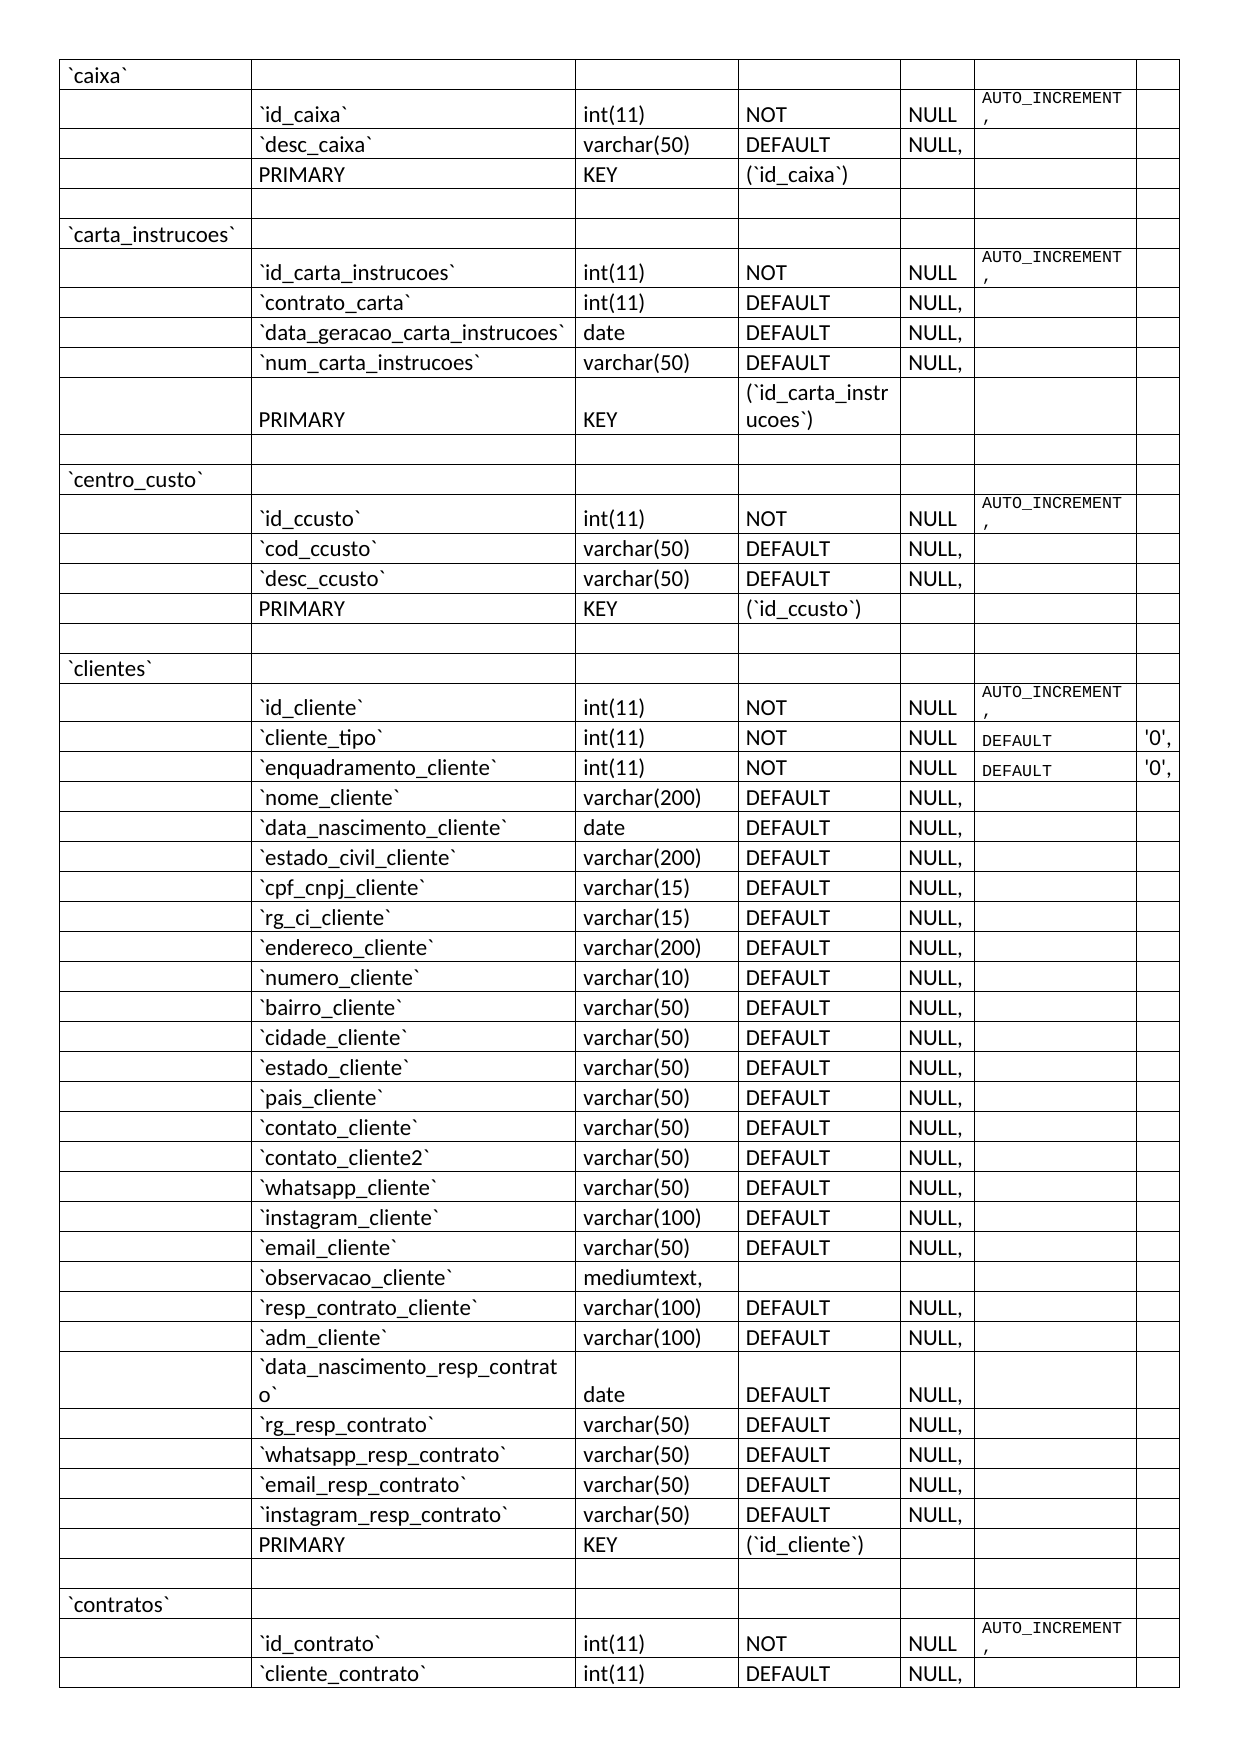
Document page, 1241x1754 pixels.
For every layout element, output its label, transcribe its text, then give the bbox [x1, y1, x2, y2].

table_cell [975, 1469, 1136, 1498]
table_cell [60, 129, 251, 158]
table_cell varchar(50) [576, 1499, 738, 1528]
table_cell [1137, 378, 1179, 434]
table_cell [1137, 1262, 1179, 1291]
table_cell AUTO_INCREMENT, [975, 1619, 1136, 1657]
table_cell [901, 1589, 974, 1618]
table_cell [60, 1439, 251, 1468]
table_cell (`id_carta_instrucoes`) [739, 378, 900, 434]
table_cell `desc_ccusto` [252, 564, 575, 592]
table_cell `carta_instrucoes` [60, 219, 251, 248]
table_cell [1137, 465, 1179, 494]
table_cell [975, 842, 1136, 871]
table_cell [60, 1082, 251, 1111]
table_cell NULL, [901, 902, 974, 931]
table_cell DEFAULT [739, 932, 900, 961]
table_cell [739, 654, 900, 682]
table_cell varchar(50) [576, 1022, 738, 1051]
table_cell varchar(50) [576, 534, 738, 562]
table_cell [975, 1352, 1136, 1408]
table_cell NULL, [901, 782, 974, 811]
table_cell `clientes` [60, 654, 251, 682]
table_cell NULL, [901, 1439, 974, 1468]
table_cell varchar(50) [576, 1082, 738, 1111]
table_cell `nome_cliente` [252, 782, 575, 811]
table_cell [60, 594, 251, 622]
table_cell `id_contrato` [252, 1619, 575, 1657]
table_cell DEFAULT [739, 1658, 900, 1687]
table_cell [60, 159, 251, 188]
table_cell DEFAULT [739, 962, 900, 991]
table_cell [901, 189, 974, 218]
table_cell date [576, 318, 738, 347]
table_cell NULL [901, 684, 974, 721]
table_cell [975, 318, 1136, 347]
table_cell [60, 684, 251, 721]
table_cell [1137, 992, 1179, 1021]
table_cell NULL, [901, 932, 974, 961]
table_cell NULL, [901, 812, 974, 841]
table_cell [975, 962, 1136, 991]
table_cell DEFAULT [739, 1052, 900, 1081]
table_cell AUTO_INCREMENT, [975, 684, 1136, 721]
table_cell [60, 534, 251, 562]
table_cell NULL, [901, 129, 974, 158]
table_cell [901, 1262, 974, 1291]
table_cell '0', [1137, 752, 1179, 781]
table_cell int(11) [576, 1619, 738, 1657]
table_cell NULL, [901, 1658, 974, 1687]
table_cell [975, 1322, 1136, 1351]
table_cell [252, 219, 575, 248]
table_cell NULL [901, 249, 974, 287]
table_header [252, 60, 575, 89]
table_cell AUTO_INCREMENT, [975, 495, 1136, 532]
table_cell [1137, 348, 1179, 377]
table_cell NULL, [901, 1352, 974, 1408]
table_cell `pais_cliente` [252, 1082, 575, 1111]
table_cell [975, 1202, 1136, 1231]
table_cell NULL, [901, 1202, 974, 1231]
table_cell [1137, 1499, 1179, 1528]
table_cell DEFAULT [975, 752, 1136, 781]
table_cell date [576, 1352, 738, 1408]
table_cell [901, 654, 974, 682]
table_cell `rg_ci_cliente` [252, 902, 575, 931]
table_cell int(11) [576, 90, 738, 128]
table_cell varchar(200) [576, 842, 738, 871]
table_cell varchar(50) [576, 1469, 738, 1498]
table_cell [1137, 624, 1179, 652]
table_cell [576, 465, 738, 494]
table_cell (`id_cliente`) [739, 1529, 900, 1558]
table_cell [1137, 962, 1179, 991]
table_cell [1137, 189, 1179, 218]
table_cell [60, 782, 251, 811]
table_cell [975, 1658, 1136, 1687]
table_cell PRIMARY [252, 159, 575, 188]
table_cell `enquadramento_cliente` [252, 752, 575, 781]
table_cell `observacao_cliente` [252, 1262, 575, 1291]
table_cell [1137, 318, 1179, 347]
table_cell [1137, 1352, 1179, 1408]
table_cell `adm_cliente` [252, 1322, 575, 1351]
table_cell [975, 1262, 1136, 1291]
table_cell [60, 435, 251, 464]
table_cell NOT [739, 495, 900, 532]
table_cell [1137, 1052, 1179, 1081]
table_cell [739, 435, 900, 464]
table_cell [1137, 1589, 1179, 1618]
table_cell `bairro_cliente` [252, 992, 575, 1021]
table_cell NULL, [901, 534, 974, 562]
table_cell NULL [901, 722, 974, 751]
table_cell [60, 189, 251, 218]
table_cell int(11) [576, 495, 738, 532]
table_cell KEY [576, 1529, 738, 1558]
table_cell [975, 902, 1136, 931]
table_cell [1137, 219, 1179, 248]
table_cell int(11) [576, 722, 738, 751]
table_cell NOT [739, 1619, 900, 1657]
table_cell [901, 624, 974, 652]
table_cell PRIMARY [252, 594, 575, 622]
table_cell DEFAULT [739, 1469, 900, 1498]
table_cell DEFAULT [975, 722, 1136, 751]
table_cell [975, 159, 1136, 188]
table_cell [975, 782, 1136, 811]
table_cell [1137, 902, 1179, 931]
table_cell [975, 129, 1136, 158]
table_cell [975, 654, 1136, 682]
table_cell [975, 189, 1136, 218]
table_cell int(11) [576, 249, 738, 287]
table_header [739, 60, 900, 89]
table_cell varchar(10) [576, 962, 738, 991]
table_header [576, 60, 738, 89]
table_cell [60, 1322, 251, 1351]
table_cell `estado_civil_cliente` [252, 842, 575, 871]
table_cell [1137, 564, 1179, 592]
table_cell DEFAULT [739, 812, 900, 841]
table_cell `centro_custo` [60, 465, 251, 494]
table_cell [739, 1589, 900, 1618]
table_cell [975, 1589, 1136, 1618]
table_cell [975, 1172, 1136, 1201]
table_cell `whatsapp_cliente` [252, 1172, 575, 1201]
table_cell [975, 594, 1136, 622]
table_cell [60, 495, 251, 532]
table_cell [1137, 1082, 1179, 1111]
table_cell DEFAULT [739, 129, 900, 158]
table_cell [1137, 1292, 1179, 1321]
table_cell [60, 1499, 251, 1528]
table_cell [60, 1232, 251, 1261]
table_cell `num_carta_instrucoes` [252, 348, 575, 377]
table_cell NULL, [901, 1052, 974, 1081]
table_cell [60, 1529, 251, 1558]
table_cell [576, 654, 738, 682]
table_cell DEFAULT [739, 1082, 900, 1111]
table_cell [60, 90, 251, 128]
table_cell [60, 1142, 251, 1171]
table_cell DEFAULT [739, 288, 900, 317]
table_cell [60, 249, 251, 287]
table_cell [975, 1559, 1136, 1588]
table_cell [975, 1112, 1136, 1141]
table_cell [901, 219, 974, 248]
table_cell [1137, 534, 1179, 562]
table_cell NULL, [901, 1499, 974, 1528]
table_cell [1137, 872, 1179, 901]
table_cell [1137, 1529, 1179, 1558]
table_cell `email_cliente` [252, 1232, 575, 1261]
table_cell `id_carta_instrucoes` [252, 249, 575, 287]
table_cell `cidade_cliente` [252, 1022, 575, 1051]
table_cell [901, 159, 974, 188]
table_cell NOT [739, 249, 900, 287]
table_cell [252, 654, 575, 682]
table_cell varchar(200) [576, 932, 738, 961]
table_cell NULL, [901, 1409, 974, 1438]
table_cell [60, 1469, 251, 1498]
table_cell NULL, [901, 1172, 974, 1201]
table_cell [1137, 812, 1179, 841]
table_cell DEFAULT [739, 992, 900, 1021]
table_cell NULL, [901, 962, 974, 991]
table_cell [975, 1529, 1136, 1558]
table_cell [975, 435, 1136, 464]
table_cell [1137, 654, 1179, 682]
table_cell `contrato_carta` [252, 288, 575, 317]
table_cell [60, 348, 251, 377]
table_cell `id_caixa` [252, 90, 575, 128]
table_cell [60, 902, 251, 931]
table_cell KEY [576, 378, 738, 434]
table_cell [1137, 1022, 1179, 1051]
table_cell [60, 318, 251, 347]
table_cell [60, 1559, 251, 1588]
table_cell varchar(50) [576, 564, 738, 592]
table_cell [975, 1499, 1136, 1528]
table_cell [975, 1142, 1136, 1171]
table_cell `estado_cliente` [252, 1052, 575, 1081]
table_cell varchar(50) [576, 1112, 738, 1141]
table_cell DEFAULT [739, 1022, 900, 1051]
table_cell [60, 1262, 251, 1291]
table_cell [60, 1022, 251, 1051]
table_cell [901, 435, 974, 464]
table_header [975, 60, 1136, 89]
table_header [1137, 60, 1179, 89]
table_cell NULL, [901, 1469, 974, 1498]
table_cell DEFAULT [739, 1202, 900, 1231]
table_cell [975, 1022, 1136, 1051]
table_cell [1137, 1409, 1179, 1438]
table_cell `whatsapp_resp_contrato` [252, 1439, 575, 1468]
table_cell NULL, [901, 318, 974, 347]
table_cell varchar(50) [576, 1232, 738, 1261]
table_cell [576, 435, 738, 464]
table_cell [1137, 594, 1179, 622]
table_cell [975, 219, 1136, 248]
table_cell [739, 189, 900, 218]
table_cell [975, 932, 1136, 961]
table_cell [60, 1292, 251, 1321]
table_cell [975, 624, 1136, 652]
table_cell [975, 1052, 1136, 1081]
table_cell varchar(50) [576, 1052, 738, 1081]
table_cell varchar(50) [576, 1439, 738, 1468]
table_cell varchar(50) [576, 992, 738, 1021]
table_cell PRIMARY [252, 1529, 575, 1558]
table_cell '0', [1137, 722, 1179, 751]
table_cell varchar(200) [576, 782, 738, 811]
table_cell [60, 1352, 251, 1408]
table_cell [975, 534, 1136, 562]
table_cell [60, 1658, 251, 1687]
table_cell (`id_ccusto`) [739, 594, 900, 622]
table_cell [1137, 842, 1179, 871]
table_cell DEFAULT [739, 842, 900, 871]
table_cell [60, 564, 251, 592]
table_cell [60, 1112, 251, 1141]
table_cell `id_cliente` [252, 684, 575, 721]
table_cell [1137, 1469, 1179, 1498]
table_cell [60, 932, 251, 961]
table_cell [975, 812, 1136, 841]
table_cell varchar(100) [576, 1292, 738, 1321]
table_cell `instagram_cliente` [252, 1202, 575, 1231]
table_cell [975, 1409, 1136, 1438]
table_cell [901, 1559, 974, 1588]
table_cell `data_geracao_carta_instrucoes` [252, 318, 575, 347]
table_cell [975, 564, 1136, 592]
table_cell `instagram_resp_contrato` [252, 1499, 575, 1528]
table_cell int(11) [576, 1658, 738, 1687]
table_cell `contato_cliente2` [252, 1142, 575, 1171]
table_cell NULL, [901, 872, 974, 901]
table_cell [739, 1262, 900, 1291]
table_cell [252, 435, 575, 464]
table_cell [576, 219, 738, 248]
table_cell NULL, [901, 1112, 974, 1141]
table_cell [975, 288, 1136, 317]
table_cell NULL, [901, 1292, 974, 1321]
table_cell (`id_caixa`) [739, 159, 900, 188]
table_cell NULL, [901, 348, 974, 377]
table_cell [576, 1559, 738, 1588]
table_cell [60, 812, 251, 841]
table_cell [1137, 1559, 1179, 1588]
table_cell [576, 624, 738, 652]
table_cell [1137, 1142, 1179, 1171]
table_cell `numero_cliente` [252, 962, 575, 991]
table_cell [1137, 1658, 1179, 1687]
table_cell DEFAULT [739, 1232, 900, 1261]
table_cell [901, 465, 974, 494]
table_cell [1137, 288, 1179, 317]
table_cell [60, 842, 251, 871]
table_cell NOT [739, 752, 900, 781]
table_cell DEFAULT [739, 348, 900, 377]
table_cell [1137, 1202, 1179, 1231]
table_cell [901, 1529, 974, 1558]
table_cell [60, 1409, 251, 1438]
table_cell [739, 1559, 900, 1588]
table_cell NOT [739, 722, 900, 751]
table_cell int(11) [576, 684, 738, 721]
table_cell DEFAULT [739, 1409, 900, 1438]
table_cell [1137, 495, 1179, 532]
table_cell `desc_caixa` [252, 129, 575, 158]
table_cell [60, 992, 251, 1021]
table_cell [576, 1589, 738, 1618]
table_cell `data_nascimento_resp_contrato` [252, 1352, 575, 1408]
table_cell varchar(15) [576, 872, 738, 901]
table_cell `rg_resp_contrato` [252, 1409, 575, 1438]
table_cell NULL [901, 752, 974, 781]
table_cell [60, 722, 251, 751]
table_cell NULL [901, 90, 974, 128]
table_cell int(11) [576, 288, 738, 317]
table_cell date [576, 812, 738, 841]
table_cell [975, 1439, 1136, 1468]
table_cell varchar(50) [576, 1172, 738, 1201]
table_cell [252, 189, 575, 218]
table_cell NOT [739, 684, 900, 721]
table_cell NULL, [901, 564, 974, 592]
table_cell DEFAULT [739, 902, 900, 931]
table_cell NULL, [901, 288, 974, 317]
table_cell AUTO_INCREMENT, [975, 249, 1136, 287]
table_cell [975, 378, 1136, 434]
table_cell `data_nascimento_cliente` [252, 812, 575, 841]
table_cell NULL, [901, 1322, 974, 1351]
table_cell mediumtext, [576, 1262, 738, 1291]
table_cell [1137, 932, 1179, 961]
table_cell [60, 962, 251, 991]
table_cell DEFAULT [739, 872, 900, 901]
table_cell `cliente_tipo` [252, 722, 575, 751]
table_cell [1137, 1322, 1179, 1351]
table_cell KEY [576, 594, 738, 622]
table_cell [975, 348, 1136, 377]
table_cell [252, 1559, 575, 1588]
table_cell `cod_ccusto` [252, 534, 575, 562]
table_cell [1137, 1439, 1179, 1468]
table_cell [60, 1202, 251, 1231]
table_cell [60, 288, 251, 317]
table_cell NULL [901, 1619, 974, 1657]
table_cell [252, 465, 575, 494]
table_cell varchar(100) [576, 1322, 738, 1351]
table_cell [1137, 782, 1179, 811]
table_cell NULL, [901, 1142, 974, 1171]
table_cell int(11) [576, 752, 738, 781]
table_cell [252, 624, 575, 652]
table_cell NULL, [901, 842, 974, 871]
table_cell [60, 1172, 251, 1201]
table_cell [1137, 684, 1179, 721]
table_cell [60, 1052, 251, 1081]
table_cell `contratos` [60, 1589, 251, 1618]
table_cell DEFAULT [739, 318, 900, 347]
table_cell DEFAULT [739, 564, 900, 592]
table_cell AUTO_INCREMENT, [975, 90, 1136, 128]
table_cell DEFAULT [739, 1499, 900, 1528]
table_cell varchar(50) [576, 1142, 738, 1171]
table_cell DEFAULT [739, 782, 900, 811]
table_cell [1137, 1232, 1179, 1261]
table_cell [1137, 159, 1179, 188]
table_cell [1137, 90, 1179, 128]
table_cell DEFAULT [739, 534, 900, 562]
table_cell DEFAULT [739, 1172, 900, 1201]
table_cell KEY [576, 159, 738, 188]
table_cell DEFAULT [739, 1439, 900, 1468]
table_cell `email_resp_contrato` [252, 1469, 575, 1498]
table_cell [60, 624, 251, 652]
table_cell [1137, 1112, 1179, 1141]
table_cell DEFAULT [739, 1322, 900, 1351]
table_cell [1137, 129, 1179, 158]
table_cell [975, 1292, 1136, 1321]
table_cell [1137, 1172, 1179, 1201]
table_cell `resp_contrato_cliente` [252, 1292, 575, 1321]
table_cell [975, 1232, 1136, 1261]
table_cell NULL, [901, 1082, 974, 1111]
table_cell NULL [901, 495, 974, 532]
table_header [901, 60, 974, 89]
table_cell [60, 1619, 251, 1657]
table_header `caixa` [60, 60, 251, 89]
table_cell `endereco_cliente` [252, 932, 575, 961]
table_cell PRIMARY [252, 378, 575, 434]
table_cell NOT [739, 90, 900, 128]
table_cell [60, 872, 251, 901]
table_cell [60, 378, 251, 434]
table_cell NULL, [901, 1232, 974, 1261]
table_cell DEFAULT [739, 1142, 900, 1171]
table_cell `cliente_contrato` [252, 1658, 575, 1687]
table_cell `contato_cliente` [252, 1112, 575, 1141]
table_cell [252, 1589, 575, 1618]
table_cell [975, 1082, 1136, 1111]
table_cell [901, 378, 974, 434]
table_cell [739, 624, 900, 652]
table_cell varchar(100) [576, 1202, 738, 1231]
table_cell [1137, 249, 1179, 287]
table_cell [975, 872, 1136, 901]
table_cell [975, 465, 1136, 494]
table_cell DEFAULT [739, 1292, 900, 1321]
table_cell NULL, [901, 1022, 974, 1051]
table_cell [1137, 435, 1179, 464]
table_cell varchar(50) [576, 1409, 738, 1438]
table_cell [975, 992, 1136, 1021]
table_cell varchar(15) [576, 902, 738, 931]
table_cell [901, 594, 974, 622]
table_cell DEFAULT [739, 1112, 900, 1141]
table_cell varchar(50) [576, 129, 738, 158]
table_cell [1137, 1619, 1179, 1657]
table_cell [739, 219, 900, 248]
table_cell [576, 189, 738, 218]
table_cell varchar(50) [576, 348, 738, 377]
table_cell `id_ccusto` [252, 495, 575, 532]
table_cell [739, 465, 900, 494]
table_cell NULL, [901, 992, 974, 1021]
table_cell [60, 752, 251, 781]
table_cell `cpf_cnpj_cliente` [252, 872, 575, 901]
table_cell DEFAULT [739, 1352, 900, 1408]
